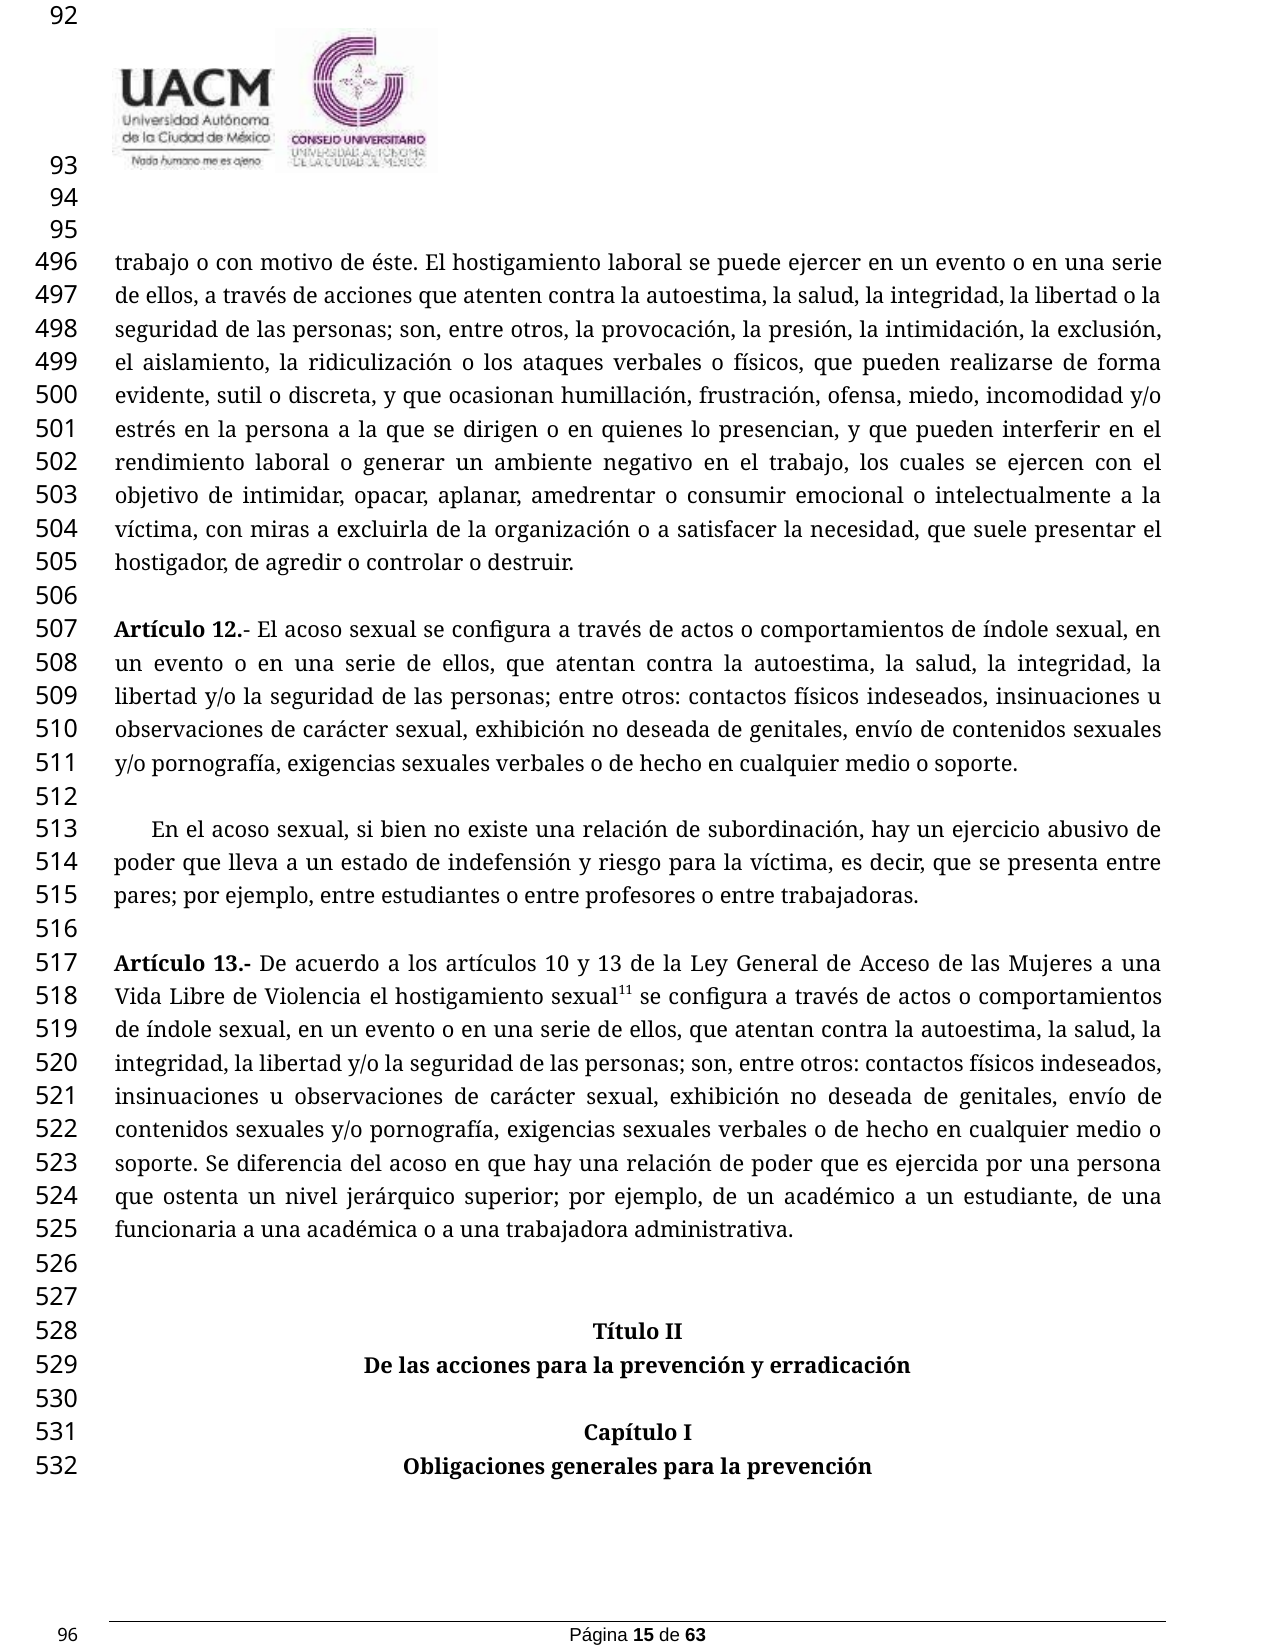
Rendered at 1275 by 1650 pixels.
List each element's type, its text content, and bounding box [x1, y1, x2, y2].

text Título II [144, 1316, 1131, 1346]
text Obligaciones generales para la prevención [144, 1451, 1131, 1481]
text Artículo 13.- De acuerdo a los artículos 10 y 13 de la Ley General de Acceso de las Mujeres a una Vida Libre de Violencia el hostigamiento sexual11 se configura a través de actos o comportamientos de índole sexual, en un evento o en una serie de ellos, que atentan contra la autoestima, la salud, la integridad, la libertad y/o la seguridad de las personas; son, entre otros: contactos físicos indeseados, insinuaciones u observaciones de carácter sexual, exhibición no deseada de genitales, envío de contenidos sexuales y/o pornografía, exigencias sexuales verbales o de hecho en cualquier medio o soporte. Se diferencia del acoso en que hay una relación de poder que es ejercida por una persona que ostenta un nivel jerárquico superior; por ejemplo, de un académico a un estudiante, de una funcionaria a una académica o a una trabajadora administrativa. [113, 948, 1163, 1244]
text Capítulo I [144, 1417, 1131, 1447]
text En el acoso sexual, si bien no existe una relación de subordinación, hay un ejercicio abusivo de poder que lleva a un estado de indefensión y riesgo para la víctima, es decir, que se presenta entre pares; por ejemplo, entre estudiantes o entre profesores o entre trabajadoras. [113, 814, 1163, 910]
text Artículo 12.- El acoso sexual se configura a través de actos o comportamientos de índole sexual, en un evento o en una serie de ellos, que atentan contra la autoestima, la salud, la integridad, la libertad y/o la seguridad de las personas; entre otros: contactos físicos indeseados, insinuaciones u observaciones de carácter sexual, exhibición no deseada de genitales, envío de contenidos sexuales y/o pornografía, exigencias sexuales verbales o de hecho en cualquier medio o soporte. [113, 614, 1163, 777]
picture [112, 28, 438, 173]
text De las acciones para la prevención y erradicación [144, 1350, 1131, 1379]
